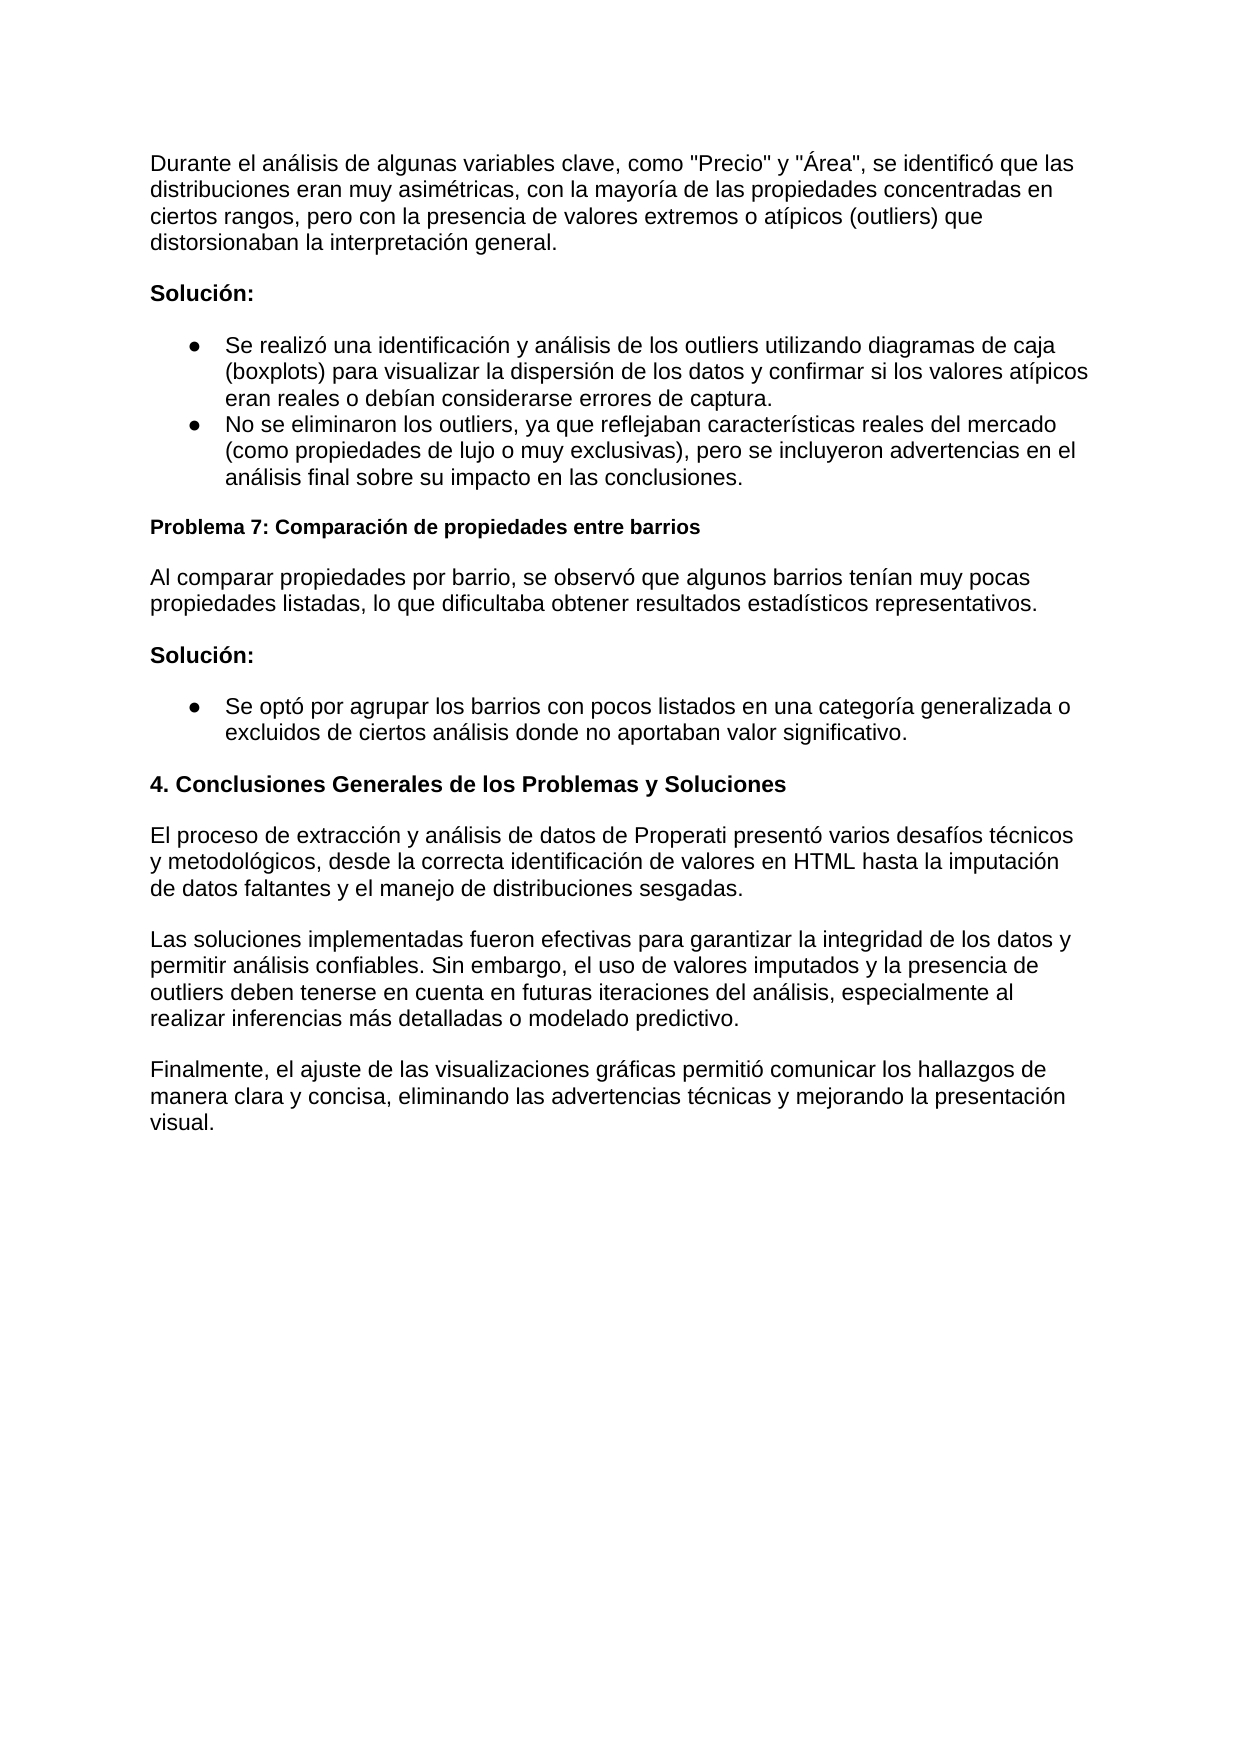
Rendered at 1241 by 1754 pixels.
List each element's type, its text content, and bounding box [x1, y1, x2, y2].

text Durante el análisis de algunas variables clave, como "Precio" y "Área", se identificó que las distribuciones eran muy asimétricas, con la mayoría de las propiedades concentradas en ciertos rangos, pero con la presencia de valores extremos o atípicos (outliers) que distorsionaban la interpretación general. [150, 150, 1090, 255]
text El proceso de extracción y análisis de datos de Properati presentó varios desafíos técnicos y metodológicos, desde la correcta identificación de valores en HTML hasta la imputación de datos faltantes y el manejo de distribuciones sesgadas. [150, 822, 1090, 901]
list Se realizó una identificación y análisis de los outliers utilizando diagramas de caja (boxplots) para visualizar la dispersión de los datos y confirmar si los valores atípicos eran reales o debían considerarse errores de captura. [187, 332, 1090, 411]
subtitle 4. Conclusiones Generales de los Problemas y Soluciones [150, 771, 1090, 797]
text Finalmente, el ajuste de las visualizaciones gráficas permitió comunicar los hallazgos de manera clara y concisa, eliminando las advertencias técnicas y mejorando la presentación visual. [150, 1056, 1090, 1136]
text Las soluciones implementadas fueron efectivas para garantizar la integridad de los datos y permitir análisis confiables. Sin embargo, el uso de valores imputados y la presencia de outliers deben tenerse en cuenta en futuras iteraciones del análisis, especialmente al realizar inferencias más detalladas o modelado predictivo. [150, 926, 1090, 1031]
text Solución: [150, 280, 1090, 307]
text Solución: [150, 642, 1090, 668]
subtitle Problema 7: Comparación de propiedades entre barrios [150, 515, 1090, 539]
list Se optó por agrupar los barrios con pocos listados en una categoría generalizada o excluidos de ciertos análisis donde no aportaban valor significativo. [187, 693, 1090, 746]
text Al comparar propiedades por barrio, se observó que algunos barrios tenían muy pocas propiedades listadas, lo que dificultaba obtener resultados estadísticos representativos. [150, 564, 1090, 617]
list No se eliminaron los outliers, ya que reflejaban características reales del mercado (como propiedades de lujo o muy exclusivas), pero se incluyeron advertencias en el análisis final sobre su impacto en las conclusiones. [187, 411, 1090, 490]
